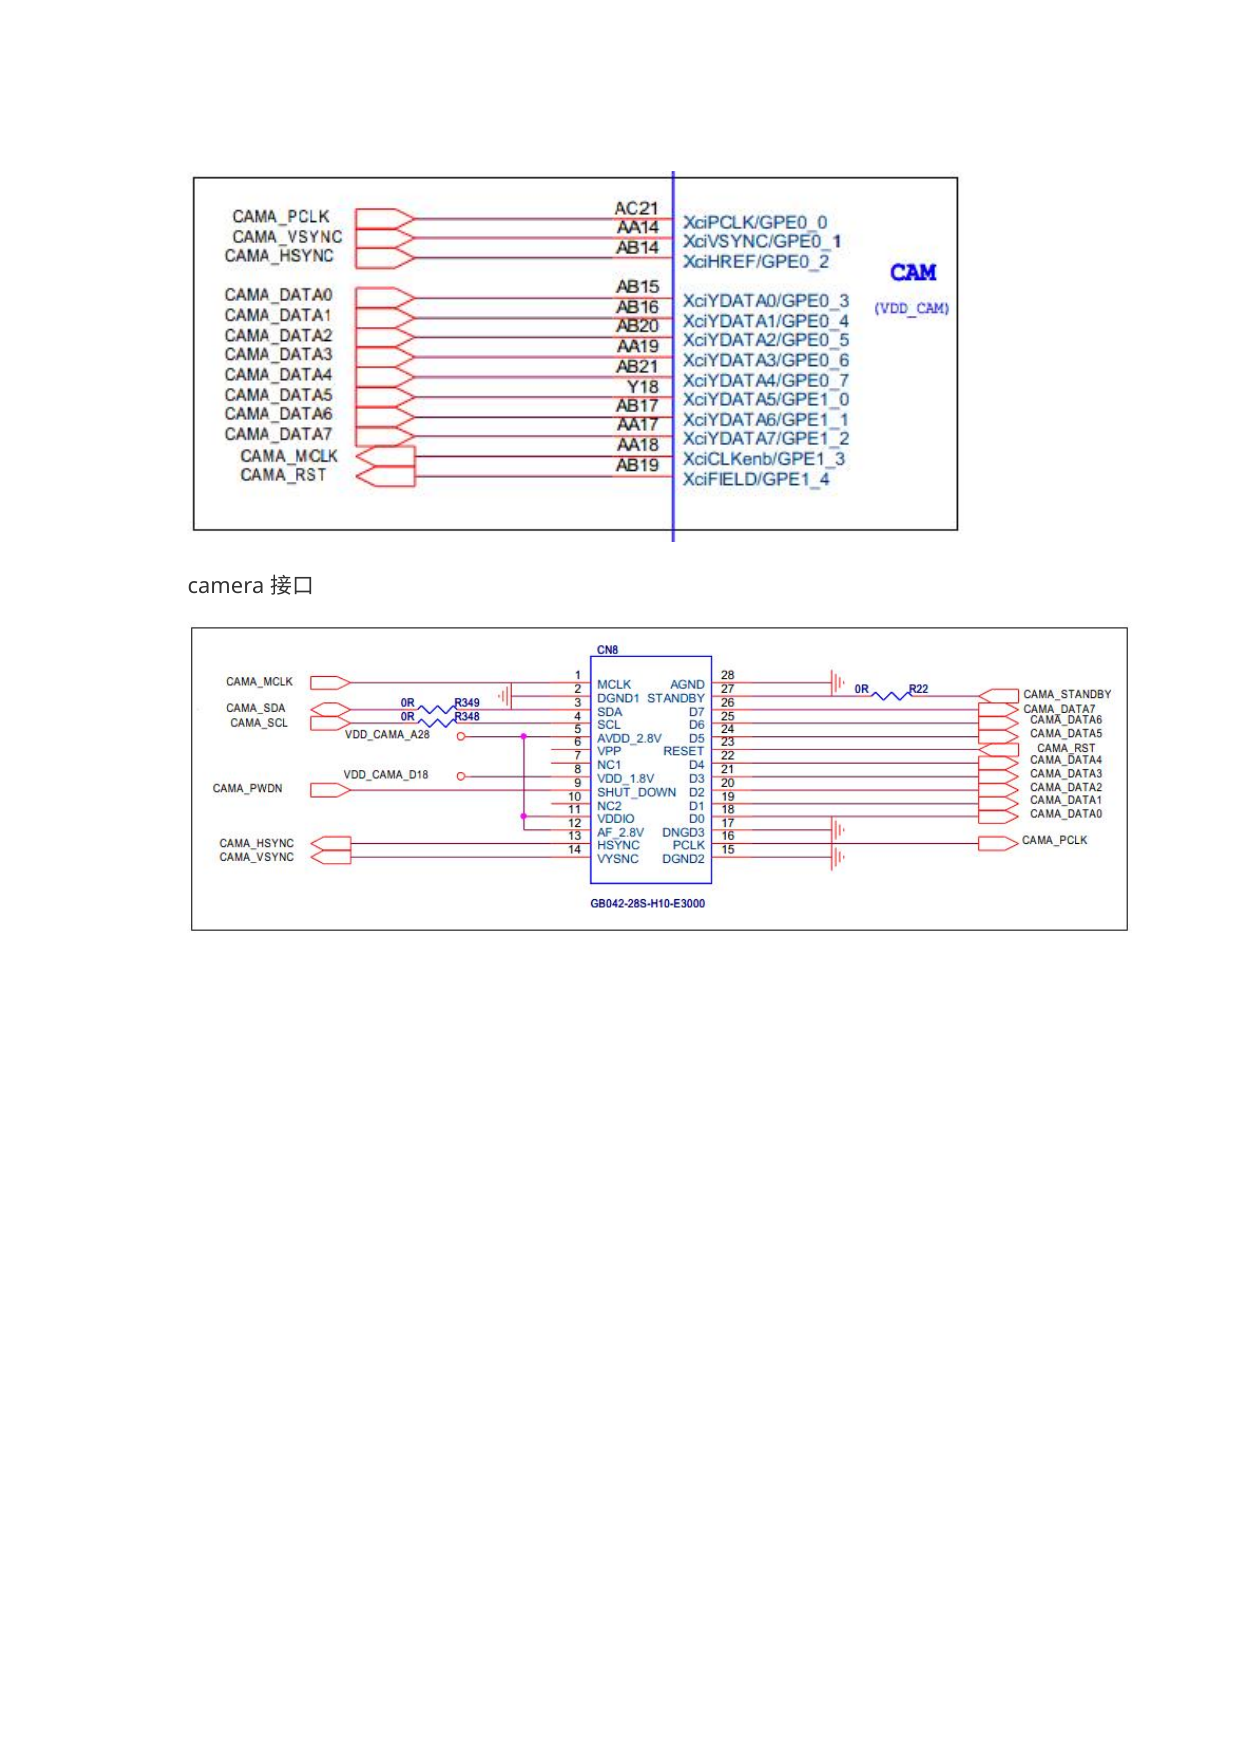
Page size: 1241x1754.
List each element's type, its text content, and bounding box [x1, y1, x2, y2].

picture [187, 171, 1032, 542]
picture [187, 621, 1132, 936]
text camera 接口 [187, 568, 1053, 600]
